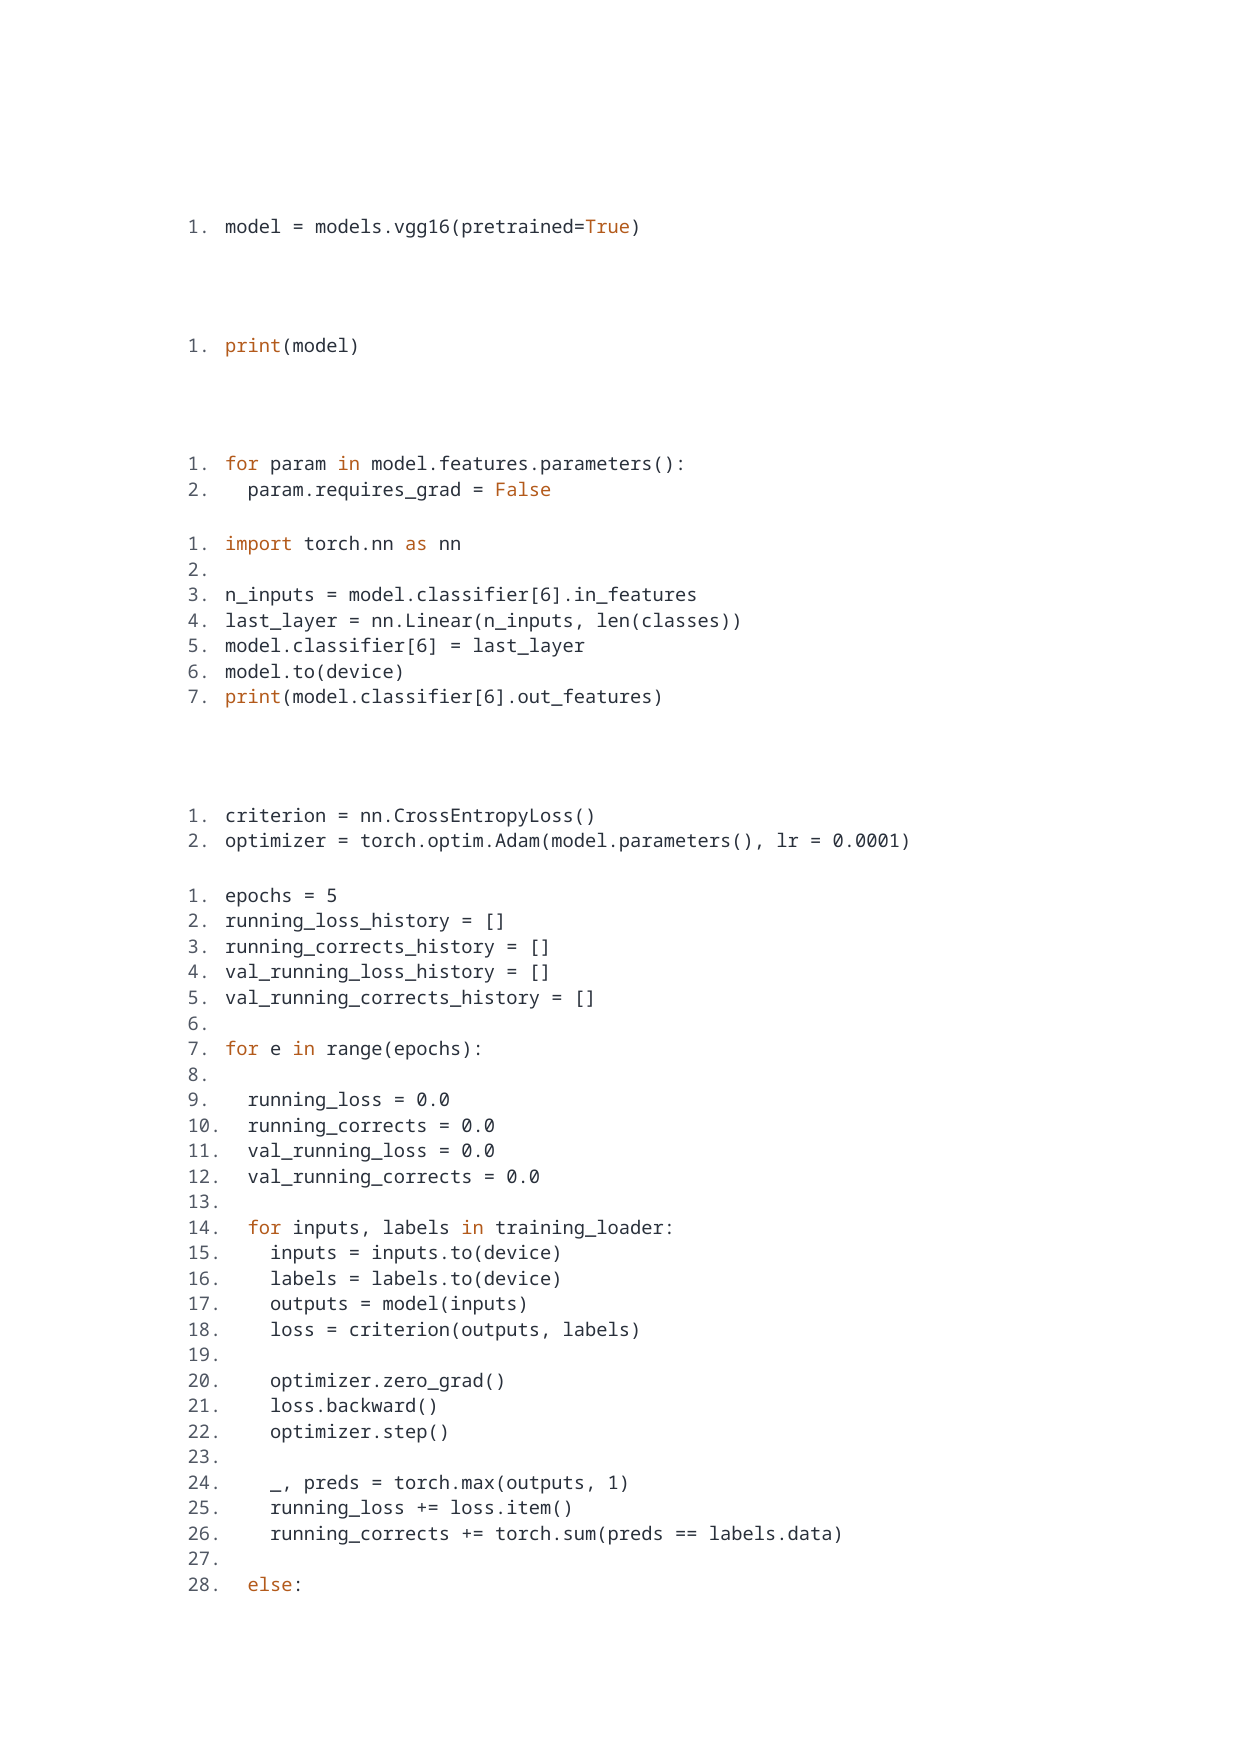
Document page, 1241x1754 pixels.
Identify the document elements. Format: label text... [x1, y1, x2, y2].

list outputs = model(inputs) [187, 1291, 1090, 1316]
list optimizer.step() [187, 1418, 1090, 1444]
list running_loss_history = [] [187, 908, 1090, 933]
list for e in range(epochs): [187, 1035, 1090, 1061]
list val_running_loss_history = [] [187, 959, 1090, 984]
list val_running_loss = 0.0 [187, 1137, 1090, 1163]
list loss.backward() [187, 1393, 1090, 1418]
list import torch.nn as nn [187, 531, 1090, 556]
list n_inputs = model.classifier[6].in_features [187, 582, 1090, 607]
list criterion = nn.CrossEntropyLoss() [187, 802, 1090, 827]
list model = models.vgg16(pretrained=True) [187, 214, 1090, 239]
list val_running_corrects_history = [] [187, 984, 1090, 1010]
list model.to(device) [187, 658, 1090, 684]
list running_corrects += torch.sum(preds == labels.data) [187, 1520, 1090, 1546]
list for inputs, labels in training_loader: [187, 1214, 1090, 1239]
list print(model.classifier[6].out_features) [187, 684, 1090, 709]
list _, preds = torch.max(outputs, 1) [187, 1469, 1090, 1495]
list val_running_corrects = 0.0 [187, 1163, 1090, 1188]
list else: [187, 1571, 1090, 1597]
list optimizer = torch.optim.Adam(model.parameters(), lr = 0.0001) [187, 827, 1090, 853]
list running_corrects_history = [] [187, 933, 1090, 959]
list running_loss += loss.item() [187, 1495, 1090, 1520]
list for param in model.features.parameters(): [187, 450, 1090, 476]
list labels = labels.to(device) [187, 1265, 1090, 1291]
list running_corrects = 0.0 [187, 1112, 1090, 1137]
list loss = criterion(outputs, labels) [187, 1316, 1090, 1342]
list epochs = 5 [187, 882, 1090, 908]
list param.requires_grad = False [187, 476, 1090, 501]
list optimizer.zero_grad() [187, 1367, 1090, 1393]
list running_loss = 0.0 [187, 1086, 1090, 1112]
list last_layer = nn.Linear(n_inputs, len(classes)) [187, 607, 1090, 633]
list print(model) [187, 332, 1090, 357]
list model.classifier[6] = last_layer [187, 633, 1090, 658]
list inputs = inputs.to(device) [187, 1239, 1090, 1265]
